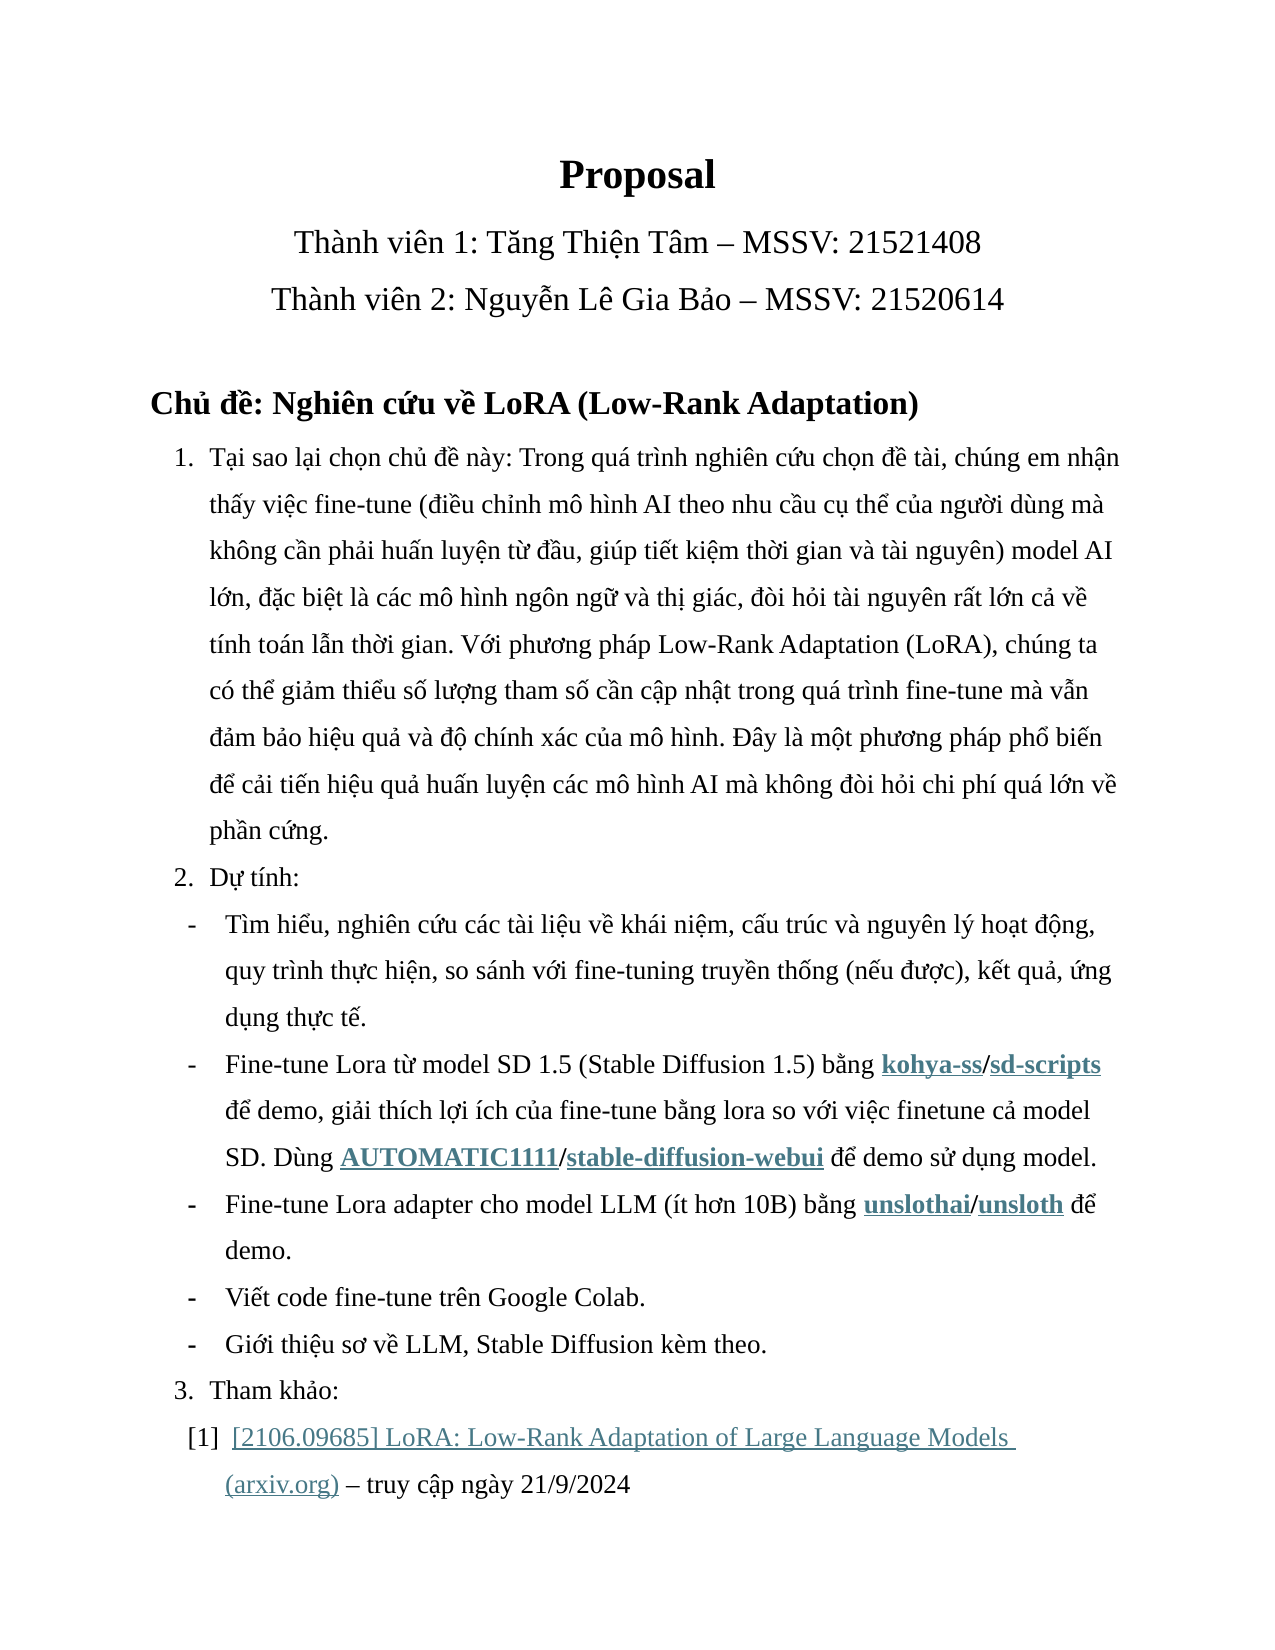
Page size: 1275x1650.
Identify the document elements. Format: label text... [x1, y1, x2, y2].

list Fine-tune Lora từ model SD 1.5 (Stable Diffusion 1.5) bằng kohya-ss/sd-scripts để demo, giải thích lợi ích của fine-tune bằng lora so với việc finetune cả model SD. Dùng AUTOMATIC1111/stable-diffusion-webui để demo sử dụng model. [187, 1048, 1125, 1172]
list Giới thiệu sơ về LLM, Stable Diffusion kèm theo. [187, 1328, 1125, 1359]
text Proposal [150, 150, 1125, 198]
list Tham khảo: [174, 1374, 1125, 1406]
list Fine-tune Lora adapter cho model LLM (ít hơn 10B) bằng unslothai/unsloth để demo. [187, 1188, 1125, 1266]
list Tìm hiểu, nghiên cứu các tài liệu về khái niệm, cấu trúc và nguyên lý hoạt động, quy trình thực hiện, so sánh với fine-tuning truyền thống (nếu được), kết quả, ứng dụng thực tế. [187, 908, 1125, 1032]
list Dự tính: [174, 861, 1125, 892]
list Viết code fine-tune trên Google Colab. [187, 1281, 1125, 1312]
list [2106.09685] LoRA: Low-Rank Adaptation of Large Language Models (arxiv.org) – truy cập ngày 21/9/2024 [187, 1421, 1125, 1499]
list Tại sao lại chọn chủ đề này: Trong quá trình nghiên cứu chọn đề tài, chúng em nhận thấy việc fine-tune (điều chỉnh mô hình AI theo nhu cầu cụ thể của người dùng mà không cần phải huấn luyện từ đầu, giúp tiết kiệm thời gian và tài nguyên) model AI lớn, đặc biệt là các mô hình ngôn ngữ và thị giác, đòi hỏi tài nguyên rất lớn cả về tính toán lẫn thời gian. Với phương pháp Low-Rank Adaptation (LoRA), chúng ta có thể giảm thiểu số lượng tham số cần cập nhật trong quá trình fine-tune mà vẫn đảm bảo hiệu quả và độ chính xác của mô hình. Đây là một phương pháp phổ biến để cải tiến hiệu quả huấn luyện các mô hình AI mà không đòi hỏi chi phí quá lớn về phần cứng. [174, 441, 1125, 846]
text Thành viên 1: Tăng Thiện Tâm – MSSV: 21521408 [150, 222, 1125, 260]
text Thành viên 2: Nguyễn Lê Gia Bảo – MSSV: 21520614 [150, 279, 1125, 318]
text Chủ đề: Nghiên cứu về LoRA (Low-Rank Adaptation) [150, 383, 1125, 422]
